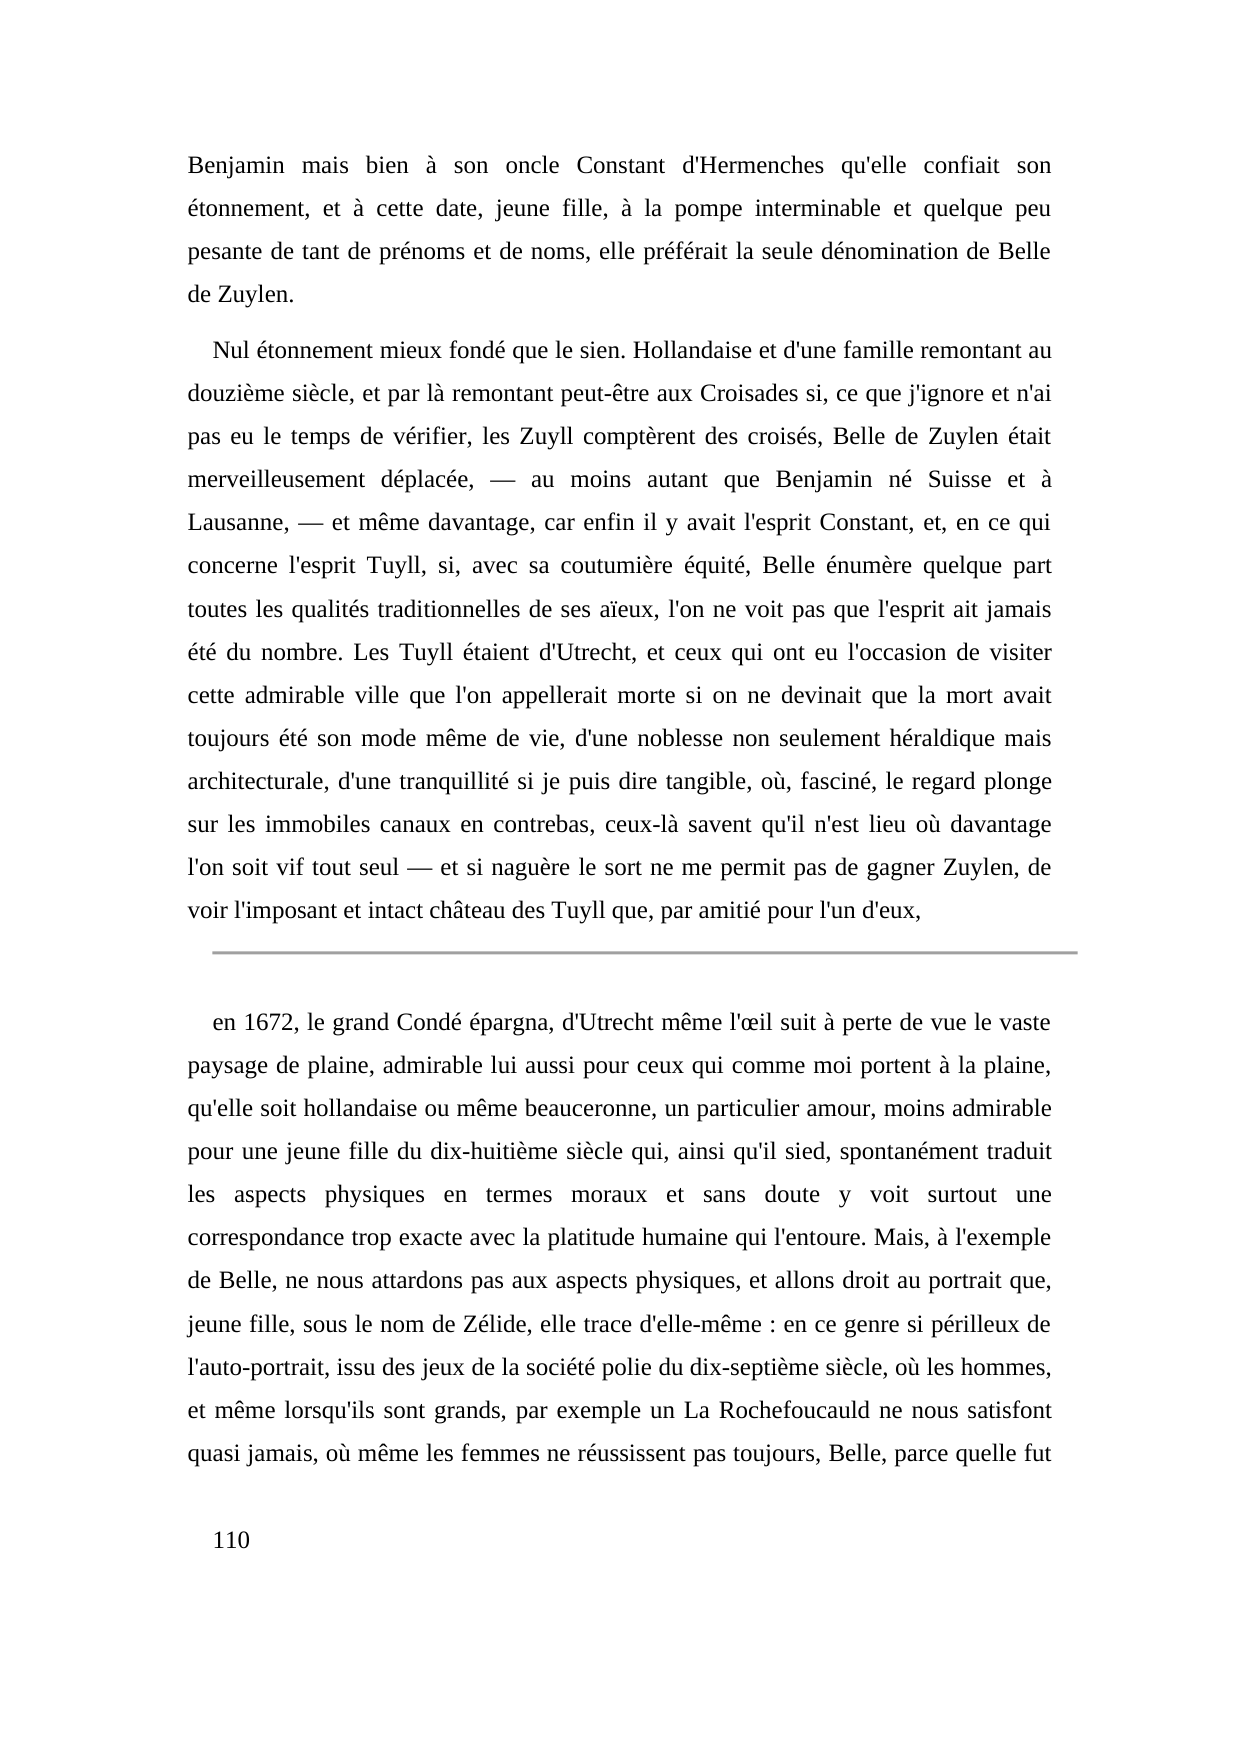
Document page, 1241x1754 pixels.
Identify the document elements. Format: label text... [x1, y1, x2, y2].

text Nul étonnement mieux fondé que le sien. Hollandaise et d'une famille remontant au douzième siècle, et par là remontant peut-être aux Croisades si, ce que j'ignore et n'ai pas eu le temps de vérifier, les Zuyll comptèrent des croisés, Belle de Zuylen était merveilleusement déplacée, — au moins autant que Benjamin né Suisse et à Lausanne, — et même davantage, car enfin il y avait l'esprit Constant, et, en ce qui concerne l'esprit Tuyll, si, avec sa coutumière équité, Belle énumère quelque part toutes les qualités traditionnelles de ses aïeux, l'on ne voit pas que l'esprit ait jamais été du nombre. Les Tuyll étaient d'Utrecht, et ceux qui ont eu l'occasion de visiter cette admirable ville que l'on appellerait morte si on ne devinait que la mort avait toujours été son mode même de vie, d'une noblesse non seulement héraldique mais architecturale, d'une tranquillité si je puis dire tangible, où, fasciné, le regard plonge sur les immobiles canaux en contrebas, ceux-là savent qu'il n'est lieu où davantage l'on soit vif tout seul — et si naguère le sort ne me permit pas de gagner Zuylen, de voir l'imposant et intact château des Tuyll que, par amitié pour l'un d'eux, [187, 335, 1053, 924]
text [187, 150, 1053, 308]
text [187, 1007, 1053, 1467]
